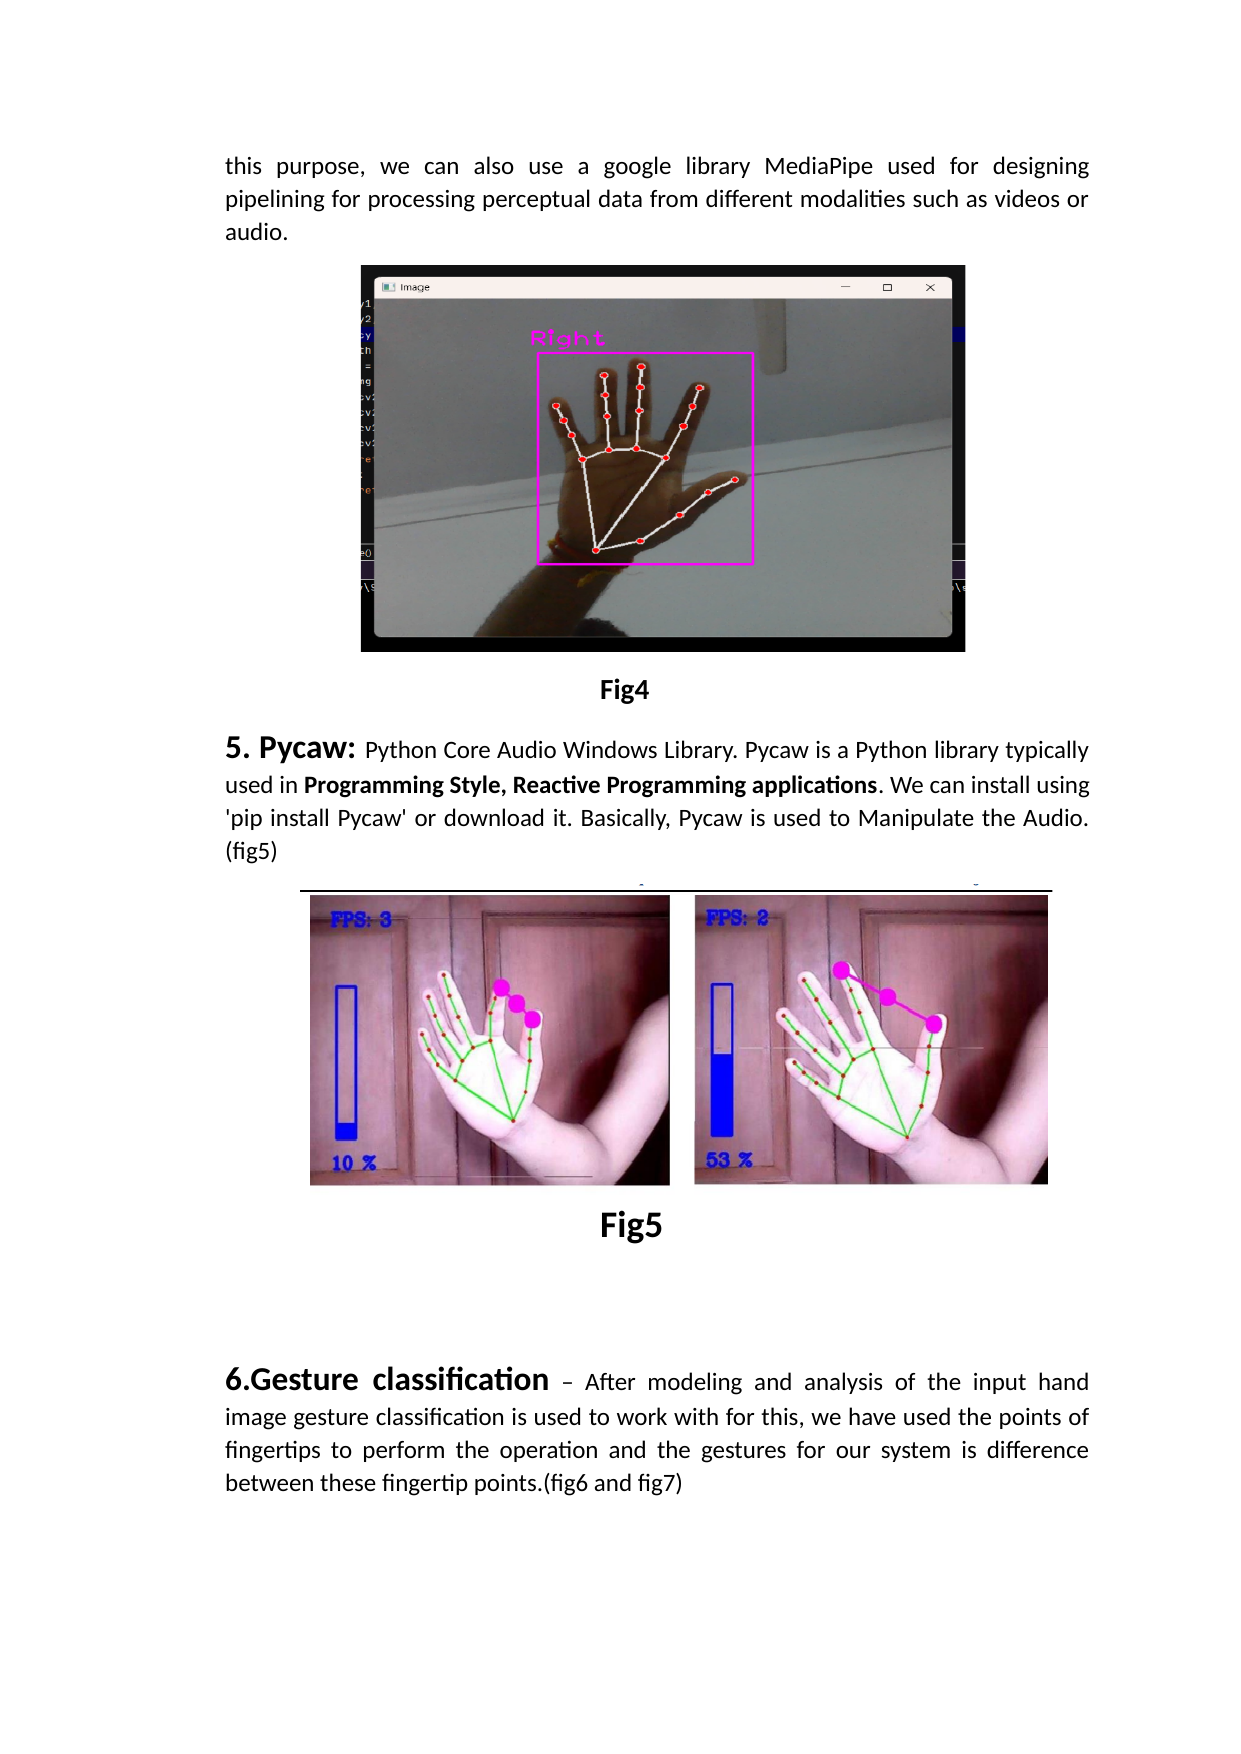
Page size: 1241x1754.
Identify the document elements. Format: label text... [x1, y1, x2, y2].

picture [300, 884, 1053, 1200]
text Fig4 [525, 671, 1090, 706]
text 5. Pycaw: Python Core Audio Windows Library. Pycaw is a Python library typically used in Programming Style, Reactive Programming applications. We can install using 'pip install Pycaw' or download it. Basically, Pycaw is used to Manipulate the Audio.(fig5) [225, 726, 1090, 865]
list Fig5 [600, 1201, 1090, 1247]
text 6.Gesture classification – After modeling and analysis of the input hand image gesture classification is used to work with for this, we have used the points of fingertips to perform the operation and the gestures for our system is difference between these fingertip points.(fig6 and fig7) [225, 1358, 1090, 1497]
picture [360, 265, 966, 652]
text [225, 150, 1090, 246]
